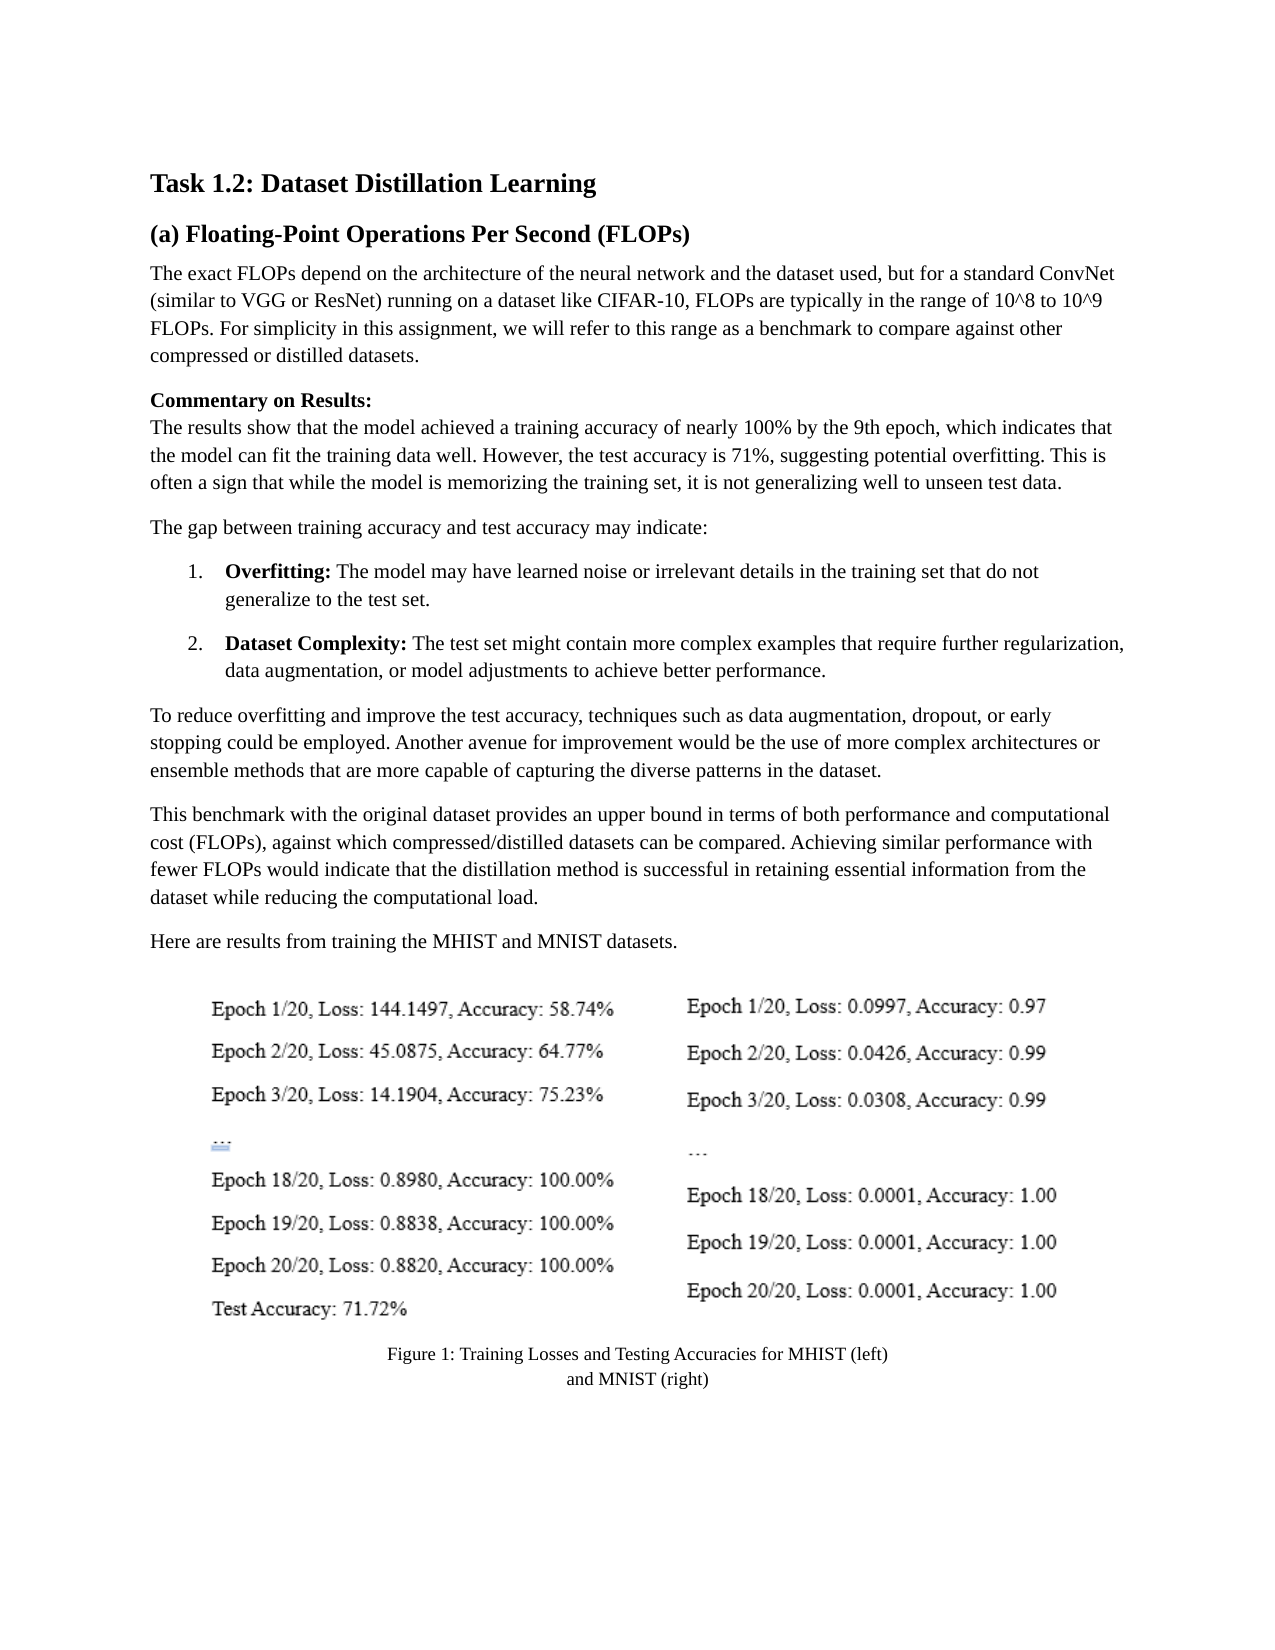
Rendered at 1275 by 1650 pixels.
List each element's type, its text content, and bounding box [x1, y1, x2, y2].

list Overfitting: The model may have learned noise or irrelevant details in the training set that do not generalize to the test set. [187, 559, 1125, 611]
text The gap between training accuracy and test accuracy may indicate: [150, 514, 1125, 539]
text Here are results from training the MHIST and MNIST datasets. [150, 929, 1125, 953]
text The exact FLOPs depend on the architecture of the neural network and the dataset used, but for a standard ConvNet (similar to VGG or ResNet) running on a dataset like CIFAR-10, FLOPs are typically in the range of 10^8 to 10^9 FLOPs. For simplicity in this assignment, we will refer to this range as a benchmark to compare against other compressed or distilled datasets. [150, 260, 1125, 367]
picture [679, 989, 1067, 1304]
subtitle Task 1.2: Dataset Distillation Learning [150, 167, 1125, 198]
subtitle (a) Floating-Point Operations Per Second (FLOPs) [150, 219, 1125, 248]
text This benchmark with the original dataset provides an upper bound in terms of both performance and computational cost (FLOPs), against which compressed/distilled datasets can be compared. Achieving similar performance with fewer FLOPs would indicate that the distillation method is successful in retaining essential information from the dataset while reducing the computational load. [150, 802, 1125, 909]
picture [208, 995, 621, 1331]
text To reduce overfitting and improve the test accuracy, techniques such as data augmentation, dropout, or early stopping could be employed. Another avenue for improvement would be the use of more complex architectures or ensemble methods that are more capable of capturing the diverse patterns in the dataset. [150, 703, 1125, 782]
text Commentary on Results: The results show that the model achieved a training accuracy of nearly 100% by the 9th epoch, which indicates that the model can fit the training data well. However, the test accuracy is 71%, suggesting potential overfitting. This is often a sign that while the model is memorizing the training set, it is not generalizing well to unseen test data. [150, 387, 1125, 494]
list Dataset Complexity: The test set might contain more complex examples that require further regularization, data augmentation, or model adjustments to achieve better performance. [187, 631, 1125, 682]
